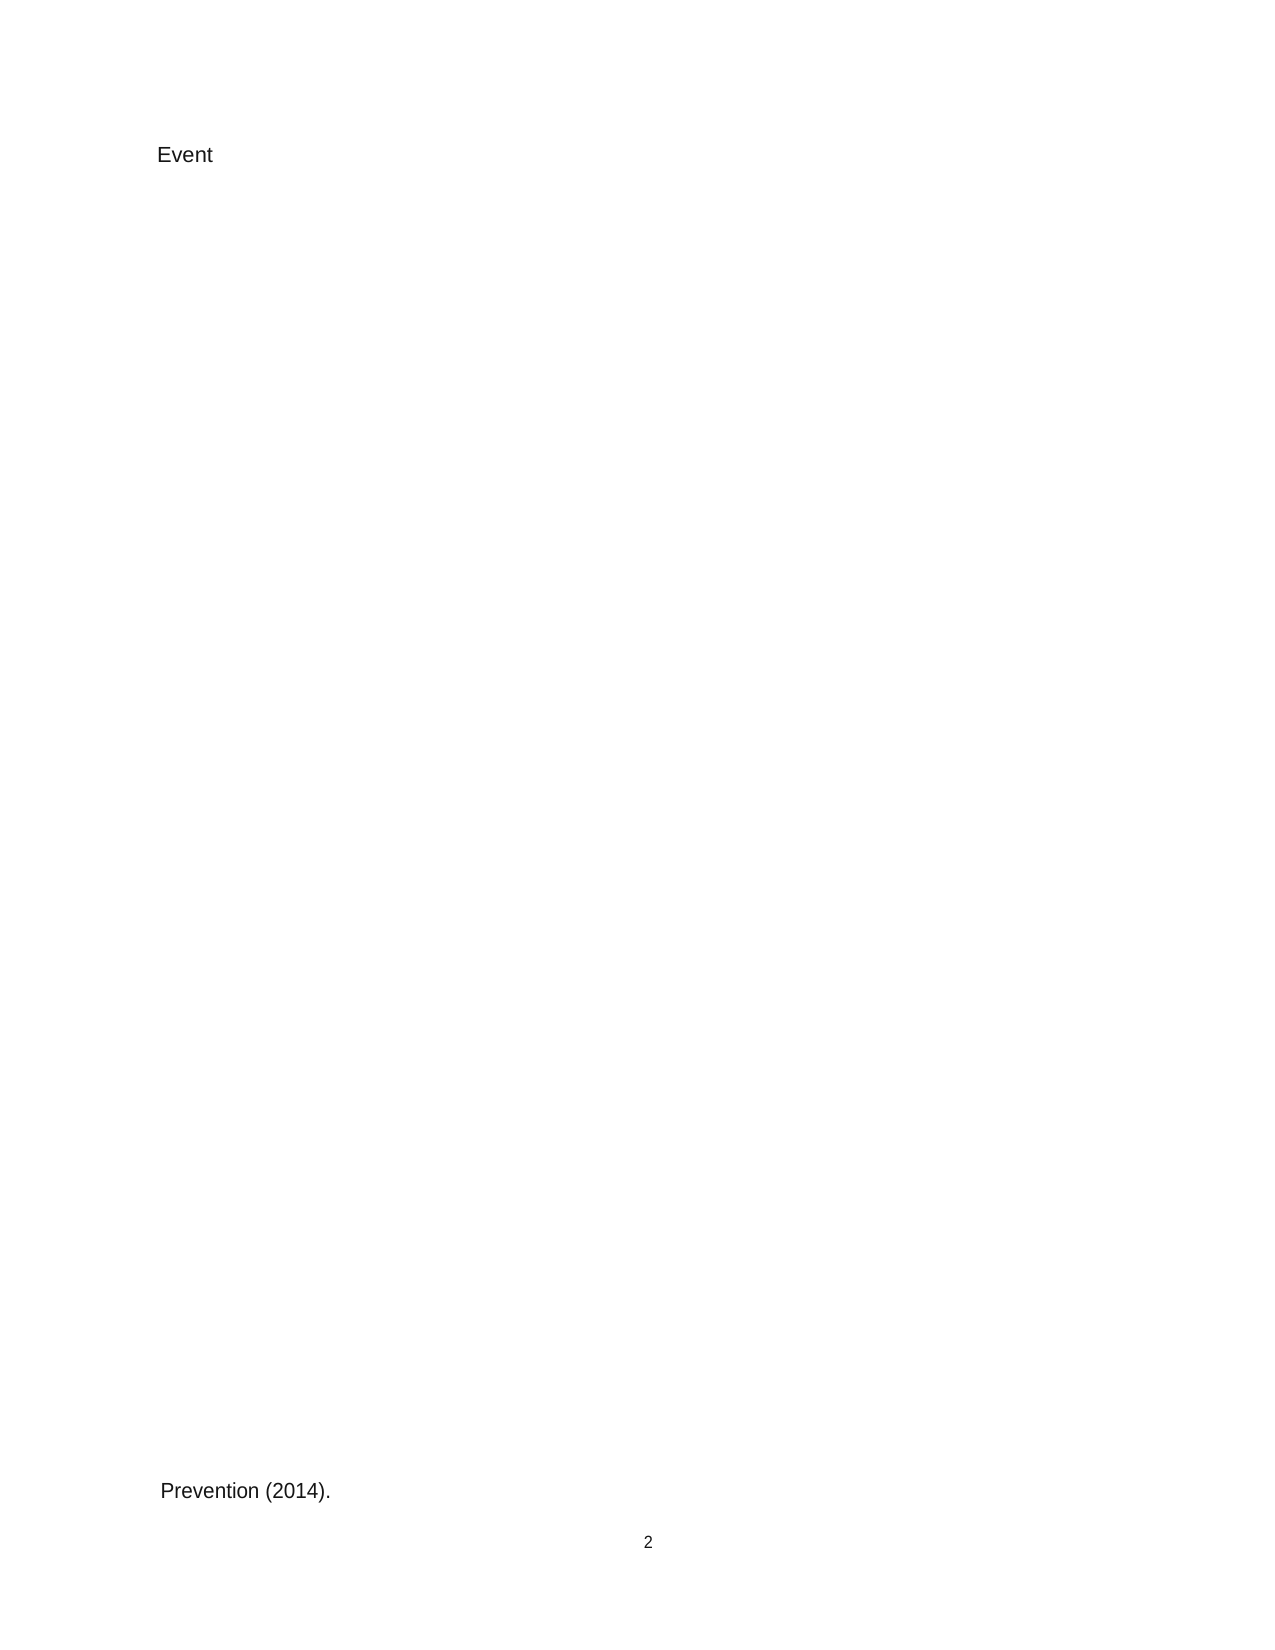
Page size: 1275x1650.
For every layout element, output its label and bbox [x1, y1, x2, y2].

text [157, 142, 1148, 167]
